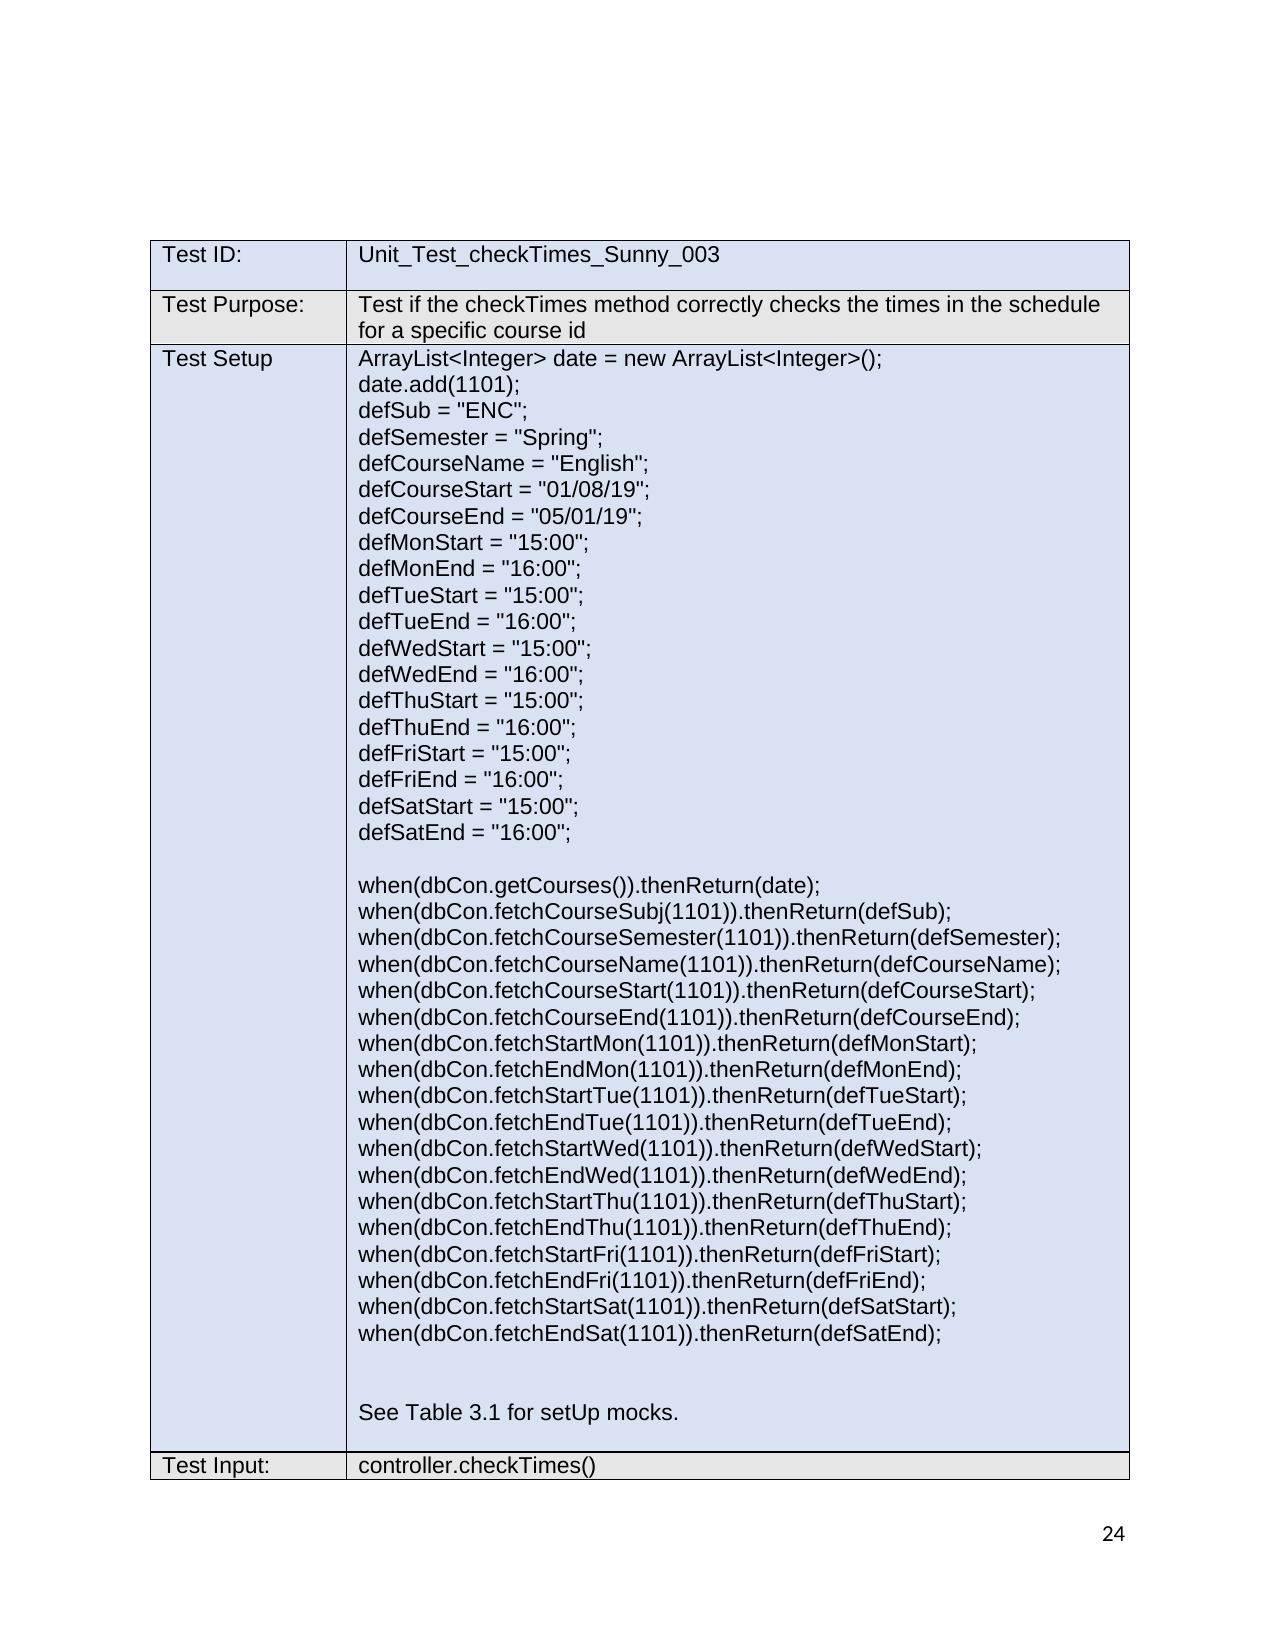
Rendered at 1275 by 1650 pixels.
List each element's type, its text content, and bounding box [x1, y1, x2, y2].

table_cell Test Input: [151, 1453, 346, 1479]
table_cell ArrayList<Integer> date = new ArrayList<Integer>(); date.add(1101); defSub = "ENC"; defSemester = "Spring"; defCourseName = "English"; defCourseStart = "01/08/19"; defCourseEnd = "05/01/19"; defMonStart = "15:00"; defMonEnd = "16:00"; defTueStart = "15:00"; defTueEnd = "16:00"; defWedStart = "15:00"; defWedEnd = "16:00"; defThuStart = "15:00"; defThuEnd = "16:00"; defFriStart = "15:00"; defFriEnd = "16:00"; defSatStart = "15:00"; defSatEnd = "16:00"; when(dbCon.getCourses()).thenReturn(date); when(dbCon.fetchCourseSubj(1101)).thenReturn(defSub); when(dbCon.fetchCourseSemester(1101)).thenReturn(defSemester); when(dbCon.fetchCourseName(1101)).thenReturn(defCourseName); when(dbCon.fetchCourseStart(1101)).thenReturn(defCourseStart); when(dbCon.fetchCourseEnd(1101)).thenReturn(defCourseEnd); when(dbCon.fetchStartMon(1101)).thenReturn(defMonStart); when(dbCon.fetchEndMon(1101)).thenReturn(defMonEnd); when(dbCon.fetchStartTue(1101)).thenReturn(defTueStart); when(dbCon.fetchEndTue(1101)).thenReturn(defTueEnd); when(dbCon.fetchStartWed(1101)).thenReturn(defWedStart); when(dbCon.fetchEndWed(1101)).thenReturn(defWedEnd); when(dbCon.fetchStartThu(1101)).thenReturn(defThuStart); when(dbCon.fetchEndThu(1101)).thenReturn(defThuEnd); when(dbCon.fetchStartFri(1101)).thenReturn(defFriStart); when(dbCon.fetchEndFri(1101)).thenReturn(defFriEnd); when(dbCon.fetchStartSat(1101)).thenReturn(defSatStart); when(dbCon.fetchEndSat(1101)).thenReturn(defSatEnd); See Table 3.1 for setUp mocks. [347, 345, 1129, 1451]
table_cell Test Purpose: [151, 291, 346, 343]
table_header Unit_Test_checkTimes_Sunny_003 [347, 241, 1129, 290]
table_cell Test Setup [151, 345, 346, 1451]
table_cell controller.checkTimes() [347, 1453, 1129, 1479]
table_header Test ID: [151, 241, 346, 290]
table_cell Test if the checkTimes method correctly checks the times in the schedule for a specific course id [347, 291, 1129, 343]
